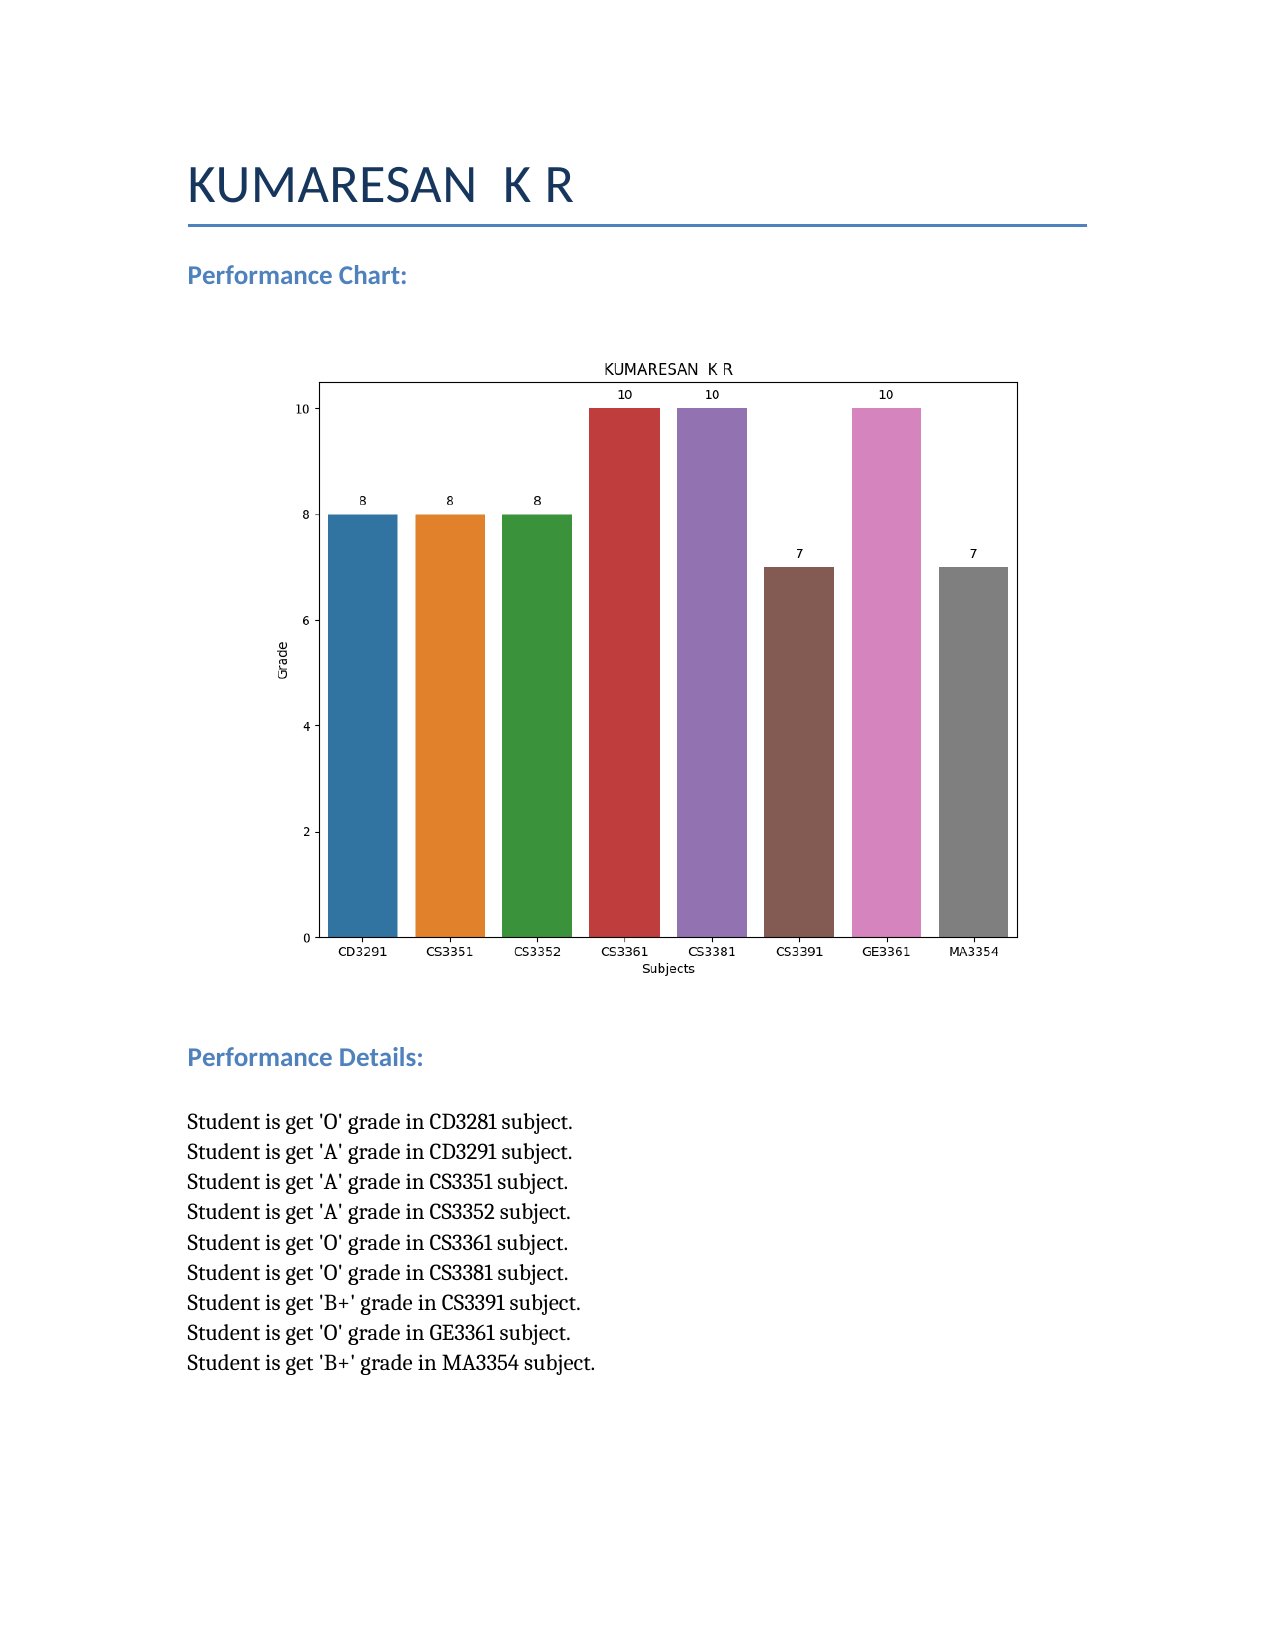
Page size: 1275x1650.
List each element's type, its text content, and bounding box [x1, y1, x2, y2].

title KUMARESAN K R [187, 150, 1087, 227]
picture [206, 295, 1107, 1016]
subtitle Performance Details: [187, 1040, 1087, 1073]
subtitle Performance Chart: [187, 258, 1087, 291]
text Student is get 'O' grade in CD3281 subject. Student is get 'A' grade in CD3291 subject. Student is get 'A' grade in CS3351 subject. Student is get 'A' grade in CS3352 subject. Student is get 'O' grade in CS3361 subject. Student is get 'O' grade in CS3381 subject. Student is get 'B+' grade in CS3391 subject. Student is get 'O' grade in GE3361 subject. Student is get 'B+' grade in MA3354 subject. [187, 1078, 1087, 1377]
